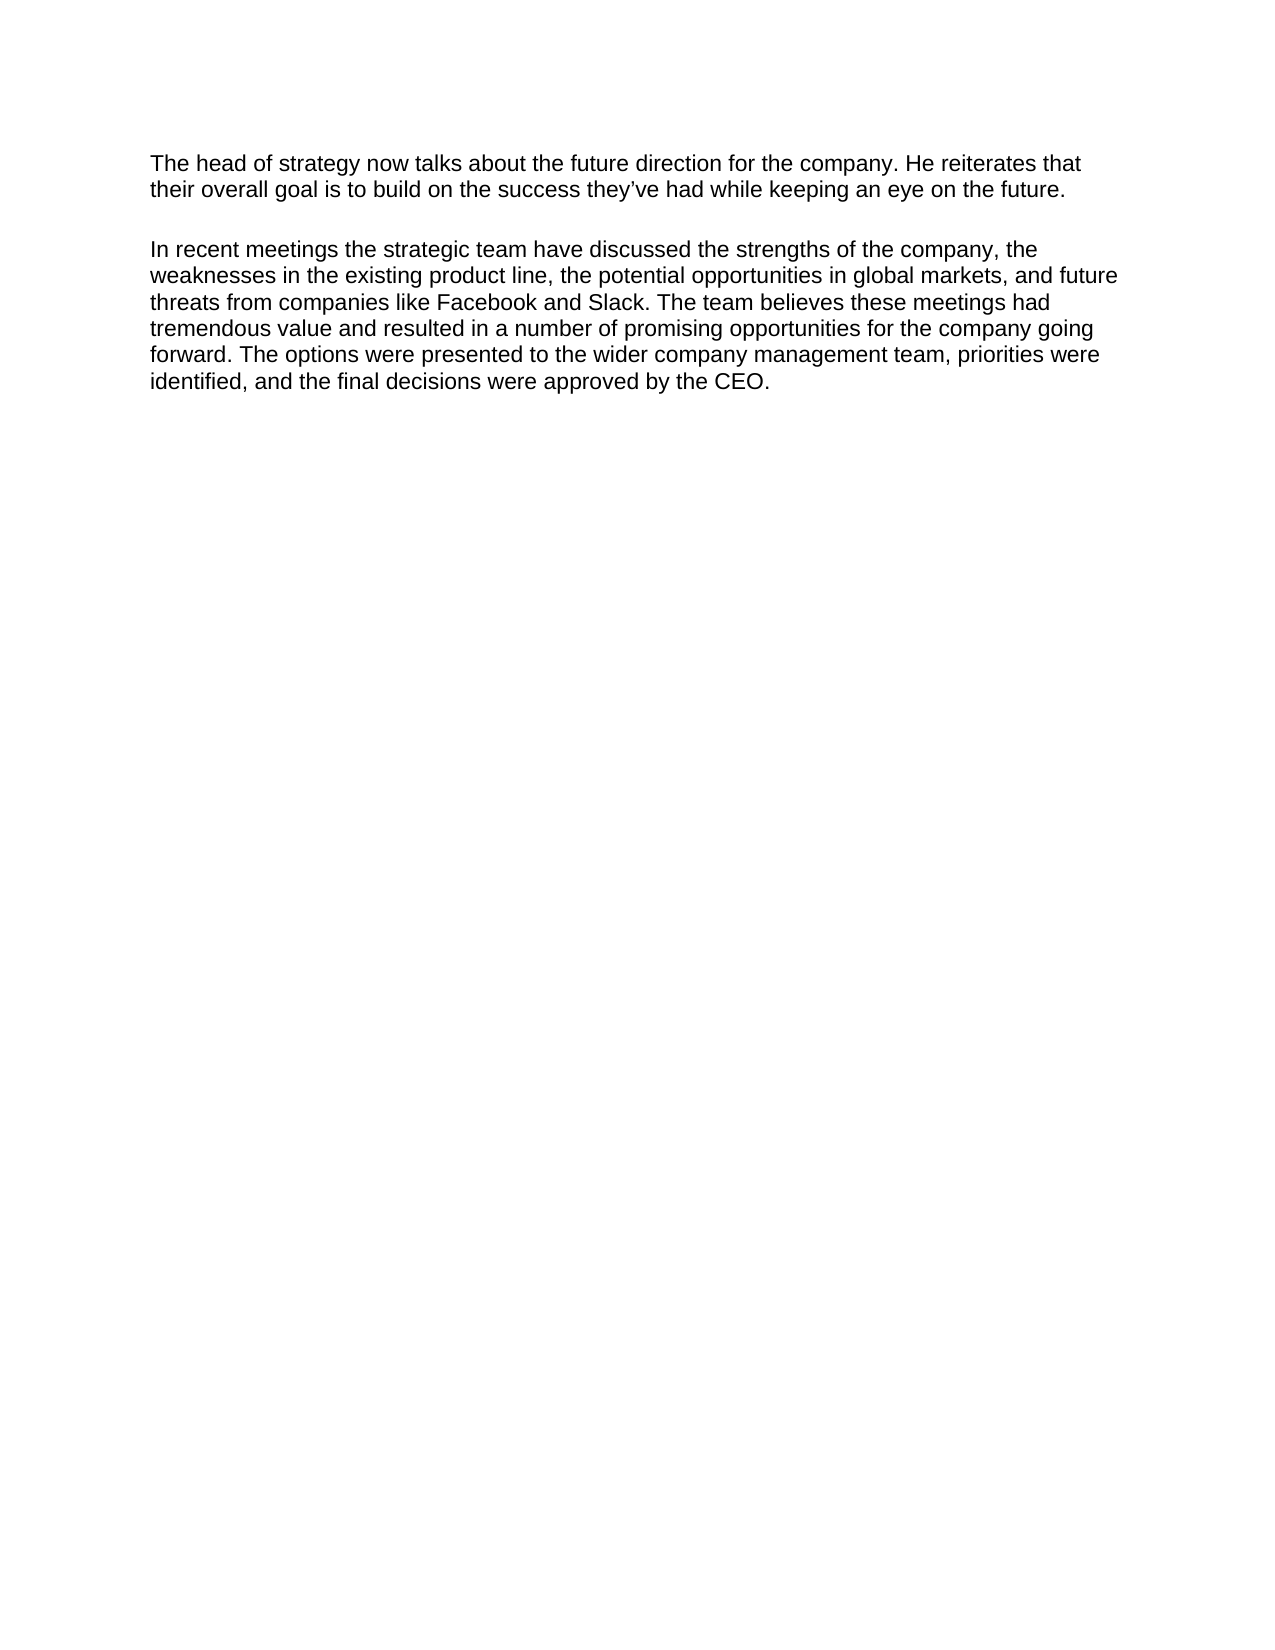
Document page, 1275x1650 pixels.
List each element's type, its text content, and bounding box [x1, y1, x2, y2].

text The head of strategy now talks about the future direction for the company. He reiterates that their overall goal is to build on the success they’ve had while keeping an eye on the future. [150, 150, 1125, 203]
text In recent meetings the strategic team have discussed the strengths of the company, the weaknesses in the existing product line, the potential opportunities in global markets, and future threats from companies like Facebook and Slack. The team believes these meetings had tremendous value and resulted in a number of promising opportunities for the company going forward. The options were presented to the wider company management team, priorities were identified, and the final decisions were approved by the CEO. [150, 236, 1125, 394]
